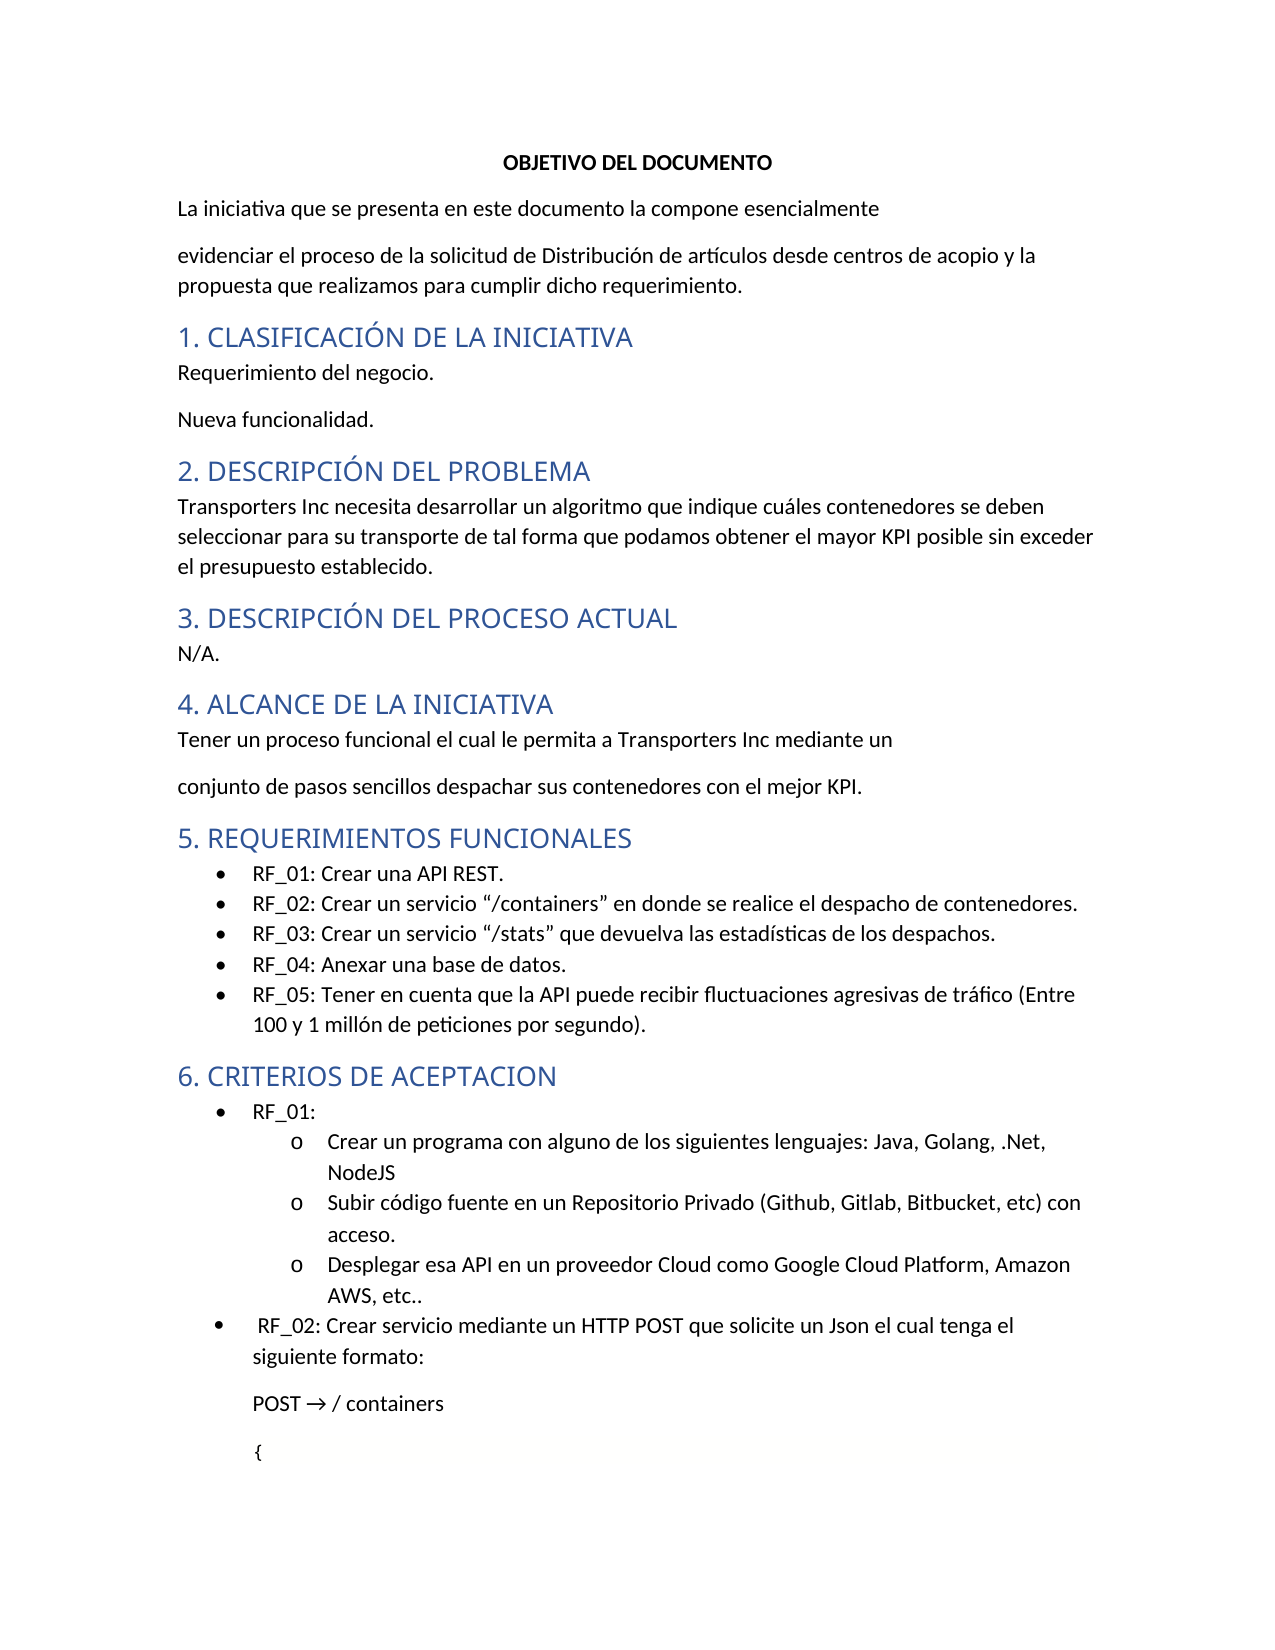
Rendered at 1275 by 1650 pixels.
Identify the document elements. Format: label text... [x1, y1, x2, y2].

text La iniciativa que se presenta en este documento la compone esencialmente [177, 194, 1098, 222]
text N/A. [177, 639, 1098, 667]
text Tener un proceso funcional el cual le permita a Transporters Inc mediante un [177, 726, 1098, 753]
list RF_03: Crear un servicio “/stats” que devuelva las estadísticas de los despachos. [215, 919, 1098, 947]
list RF_05: Tener en cuenta que la API puede recibir fluctuaciones agresivas de tráfico (Entre 100 y 1 millón de peticiones por segundo). [215, 980, 1098, 1038]
list Subir código fuente en un Repositorio Privado (Github, Gitlab, Bitbucket, etc) con acceso. [290, 1188, 1098, 1248]
text Transporters Inc necesita desarrollar un algoritmo que indique cuáles contenedores se deben seleccionar para su transporte de tal forma que podamos obtener el mayor KPI posible sin exceder el presupuesto establecido. [177, 492, 1098, 580]
list RF_04: Anexar una base de datos. [215, 950, 1098, 978]
list Desplegar esa API en un proveedor Cloud como Google Cloud Platform, Amazon AWS, etc.. [290, 1250, 1098, 1309]
subtitle 5. REQUERIMIENTOS FUNCIONALES [177, 819, 1098, 856]
list Crear un programa con alguno de los siguientes lenguajes: Java, Golang, .Net, NodeJS [290, 1127, 1098, 1186]
list RF_02: Crear servicio mediante un HTTP POST que solicite un Json el cual tenga el siguiente formato: [215, 1312, 1098, 1370]
text conjunto de pasos sencillos despachar sus contenedores con el mejor KPI. [177, 772, 1098, 800]
list RF_01: [215, 1097, 1098, 1125]
subtitle 2. DESCRIPCIÓN DEL PROBLEMA [177, 452, 1098, 489]
list RF_02: Crear un servicio “/containers” en donde se realice el despacho de contenedores. [215, 889, 1098, 917]
subtitle 3. DESCRIPCIÓN DEL PROCESO ACTUAL [177, 599, 1098, 636]
text Requerimiento del negocio. [177, 358, 1098, 386]
subtitle 6. CRITERIOS DE ACEPTACION [177, 1057, 1098, 1094]
text { [252, 1436, 1098, 1464]
text POST → / containers [252, 1389, 1098, 1417]
subtitle 4. ALCANCE DE LA INICIATIVA [177, 686, 1098, 723]
text OBJETIVO DEL DOCUMENTO [177, 148, 1098, 176]
list RF_01: Crear una API REST. [215, 859, 1098, 887]
text evidenciar el proceso de la solicitud de Distribución de artículos desde centros de acopio y la propuesta que realizamos para cumplir dicho requerimiento. [177, 241, 1098, 299]
text Nueva funcionalidad. [177, 405, 1098, 433]
subtitle 1. CLASIFICACIÓN DE LA INICIATIVA [177, 318, 1098, 355]
